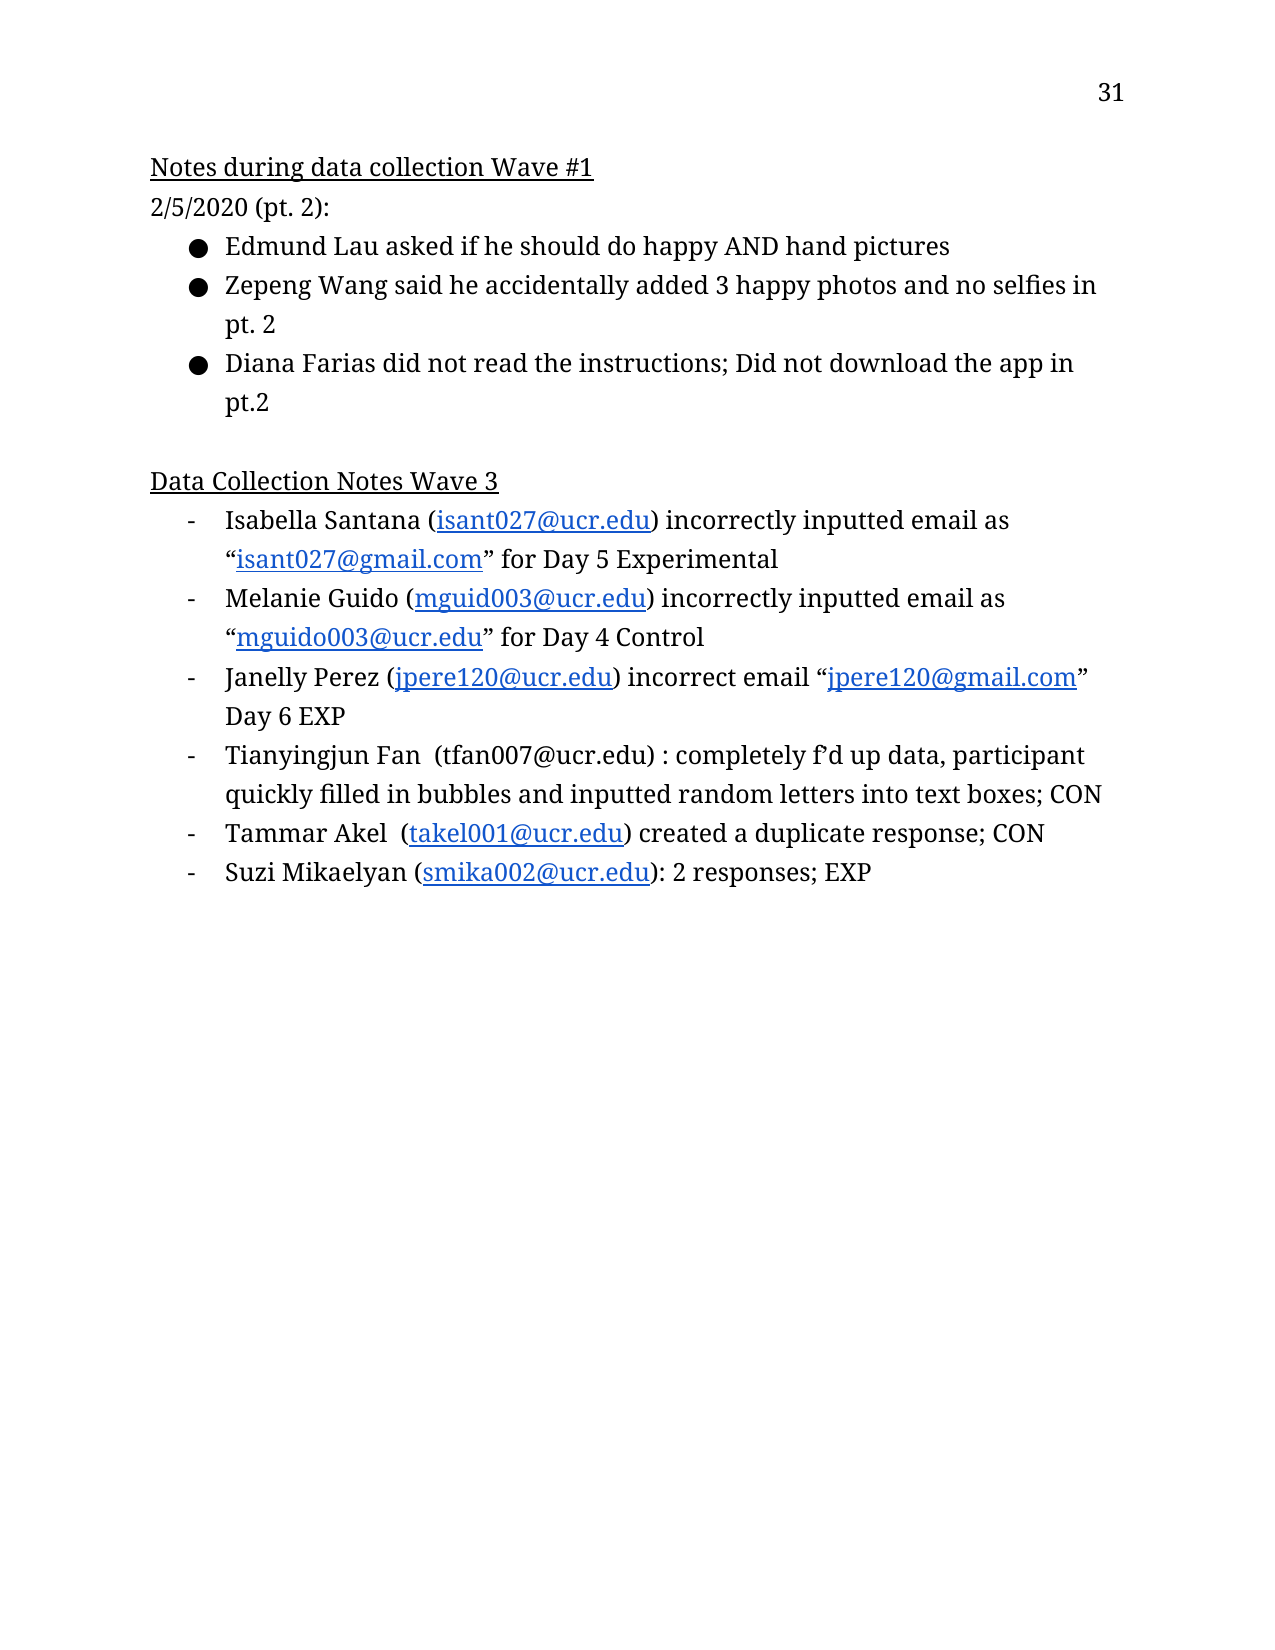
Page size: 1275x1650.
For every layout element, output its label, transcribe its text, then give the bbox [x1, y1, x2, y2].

list Janelly Perez (jpere120@ucr.edu) incorrect email “jpere120@gmail.com” Day 6 EXP [187, 659, 1125, 732]
list Suzi Mikaelyan (smika002@ucr.edu): 2 responses; EXP [187, 855, 1125, 889]
text Notes during data collection Wave #1 [150, 150, 1125, 184]
list Diana Farias did not read the instructions; Did not download the app in pt.2 [187, 346, 1125, 419]
list Tammar Akel (takel001@ucr.edu) created a duplicate response; CON [187, 816, 1125, 850]
list Zepeng Wang said he accidentally added 3 happy photos and no selfies in pt. 2 [187, 267, 1125, 341]
list Edmund Lau asked if he should do happy AND hand pictures [187, 228, 1125, 262]
list Isabella Santana (isant027@ucr.edu) incorrectly inputted email as “isant027@gmail.com” for Day 5 Experimental [187, 502, 1125, 576]
text Data Collection Notes Wave 3 [150, 463, 1125, 497]
list Melanie Guido (mguid003@ucr.edu) incorrectly inputted email as “mguido003@ucr.edu” for Day 4 Control [187, 581, 1125, 654]
text 2/5/2020 (pt. 2): [150, 189, 1125, 223]
list Tianyingjun Fan (tfan007@ucr.edu) : completely f’d up data, participant quickly filled in bubbles and inputted random letters into text boxes; CON [187, 737, 1125, 811]
